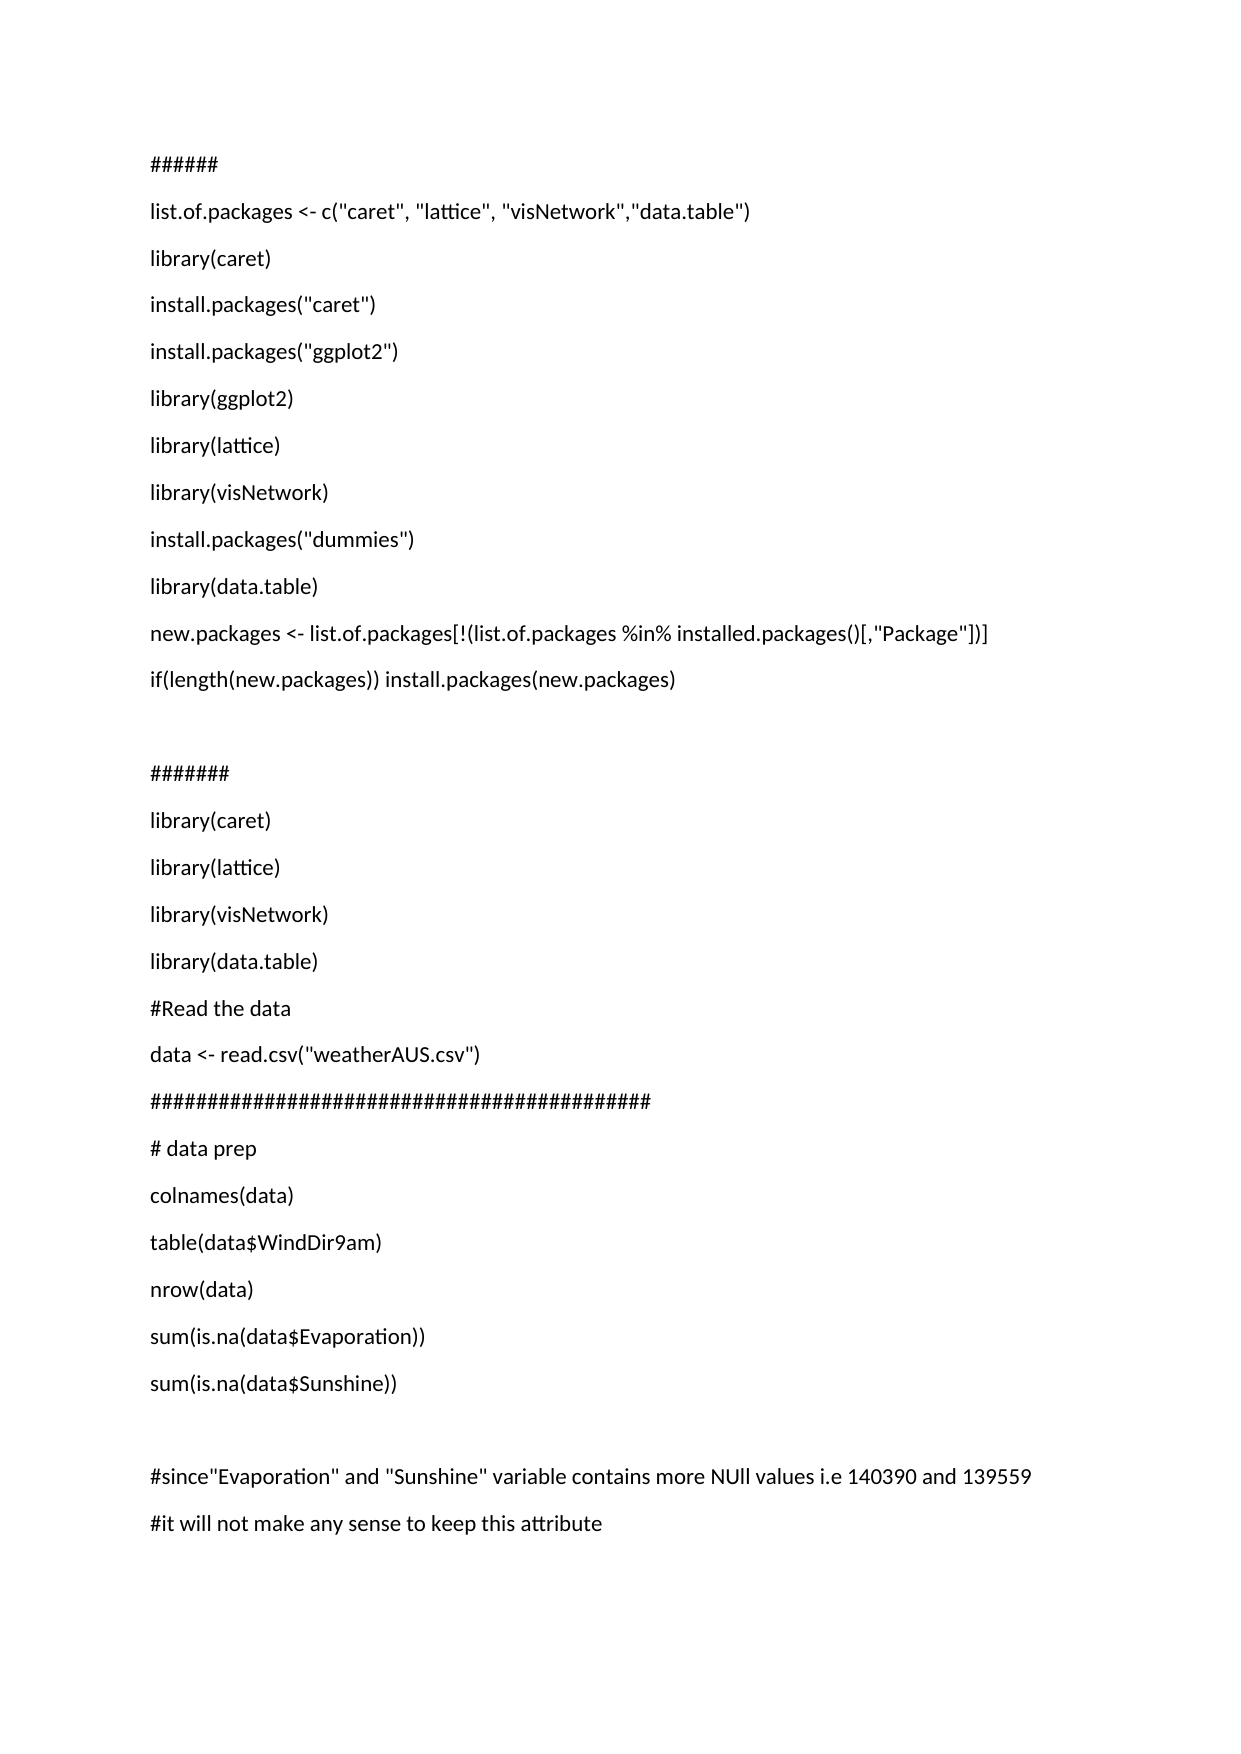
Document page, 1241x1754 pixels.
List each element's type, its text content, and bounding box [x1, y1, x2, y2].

text #since"Evaporation" and "Sunshine" variable contains more NUll values i.e 140390 and 139559 [150, 1462, 1090, 1491]
text data <- read.csv("weatherAUS.csv") [150, 1041, 1090, 1069]
text install.packages("caret") [150, 291, 1090, 319]
text #Read the data [150, 994, 1090, 1022]
text library(lattice) [150, 431, 1090, 459]
text library(data.table) [150, 572, 1090, 600]
text library(caret) [150, 806, 1090, 834]
text if(length(new.packages)) install.packages(new.packages) [150, 666, 1090, 694]
text library(visNetwork) [150, 900, 1090, 928]
text colnames(data) [150, 1181, 1090, 1209]
text library(caret) [150, 244, 1090, 272]
text library(visNetwork) [150, 478, 1090, 506]
text new.packages <- list.of.packages[!(list.of.packages %in% installed.packages()[,"Package"])] [150, 619, 1090, 647]
text #it will not make any sense to keep this attribute [150, 1509, 1090, 1537]
text ############################################ [150, 1087, 1090, 1116]
text install.packages("dummies") [150, 525, 1090, 553]
text sum(is.na(data$Sunshine)) [150, 1369, 1090, 1397]
text install.packages("ggplot2") [150, 337, 1090, 366]
text list.of.packages <- c("caret", "lattice", "visNetwork","data.table") [150, 197, 1090, 225]
text sum(is.na(data$Evaporation)) [150, 1322, 1090, 1350]
text library(ggplot2) [150, 384, 1090, 412]
text nrow(data) [150, 1275, 1090, 1303]
text # data prep [150, 1134, 1090, 1162]
text table(data$WindDir9am) [150, 1228, 1090, 1256]
text library(data.table) [150, 947, 1090, 975]
text library(lattice) [150, 853, 1090, 881]
text ###### [150, 150, 1090, 178]
text ####### [150, 759, 1090, 787]
